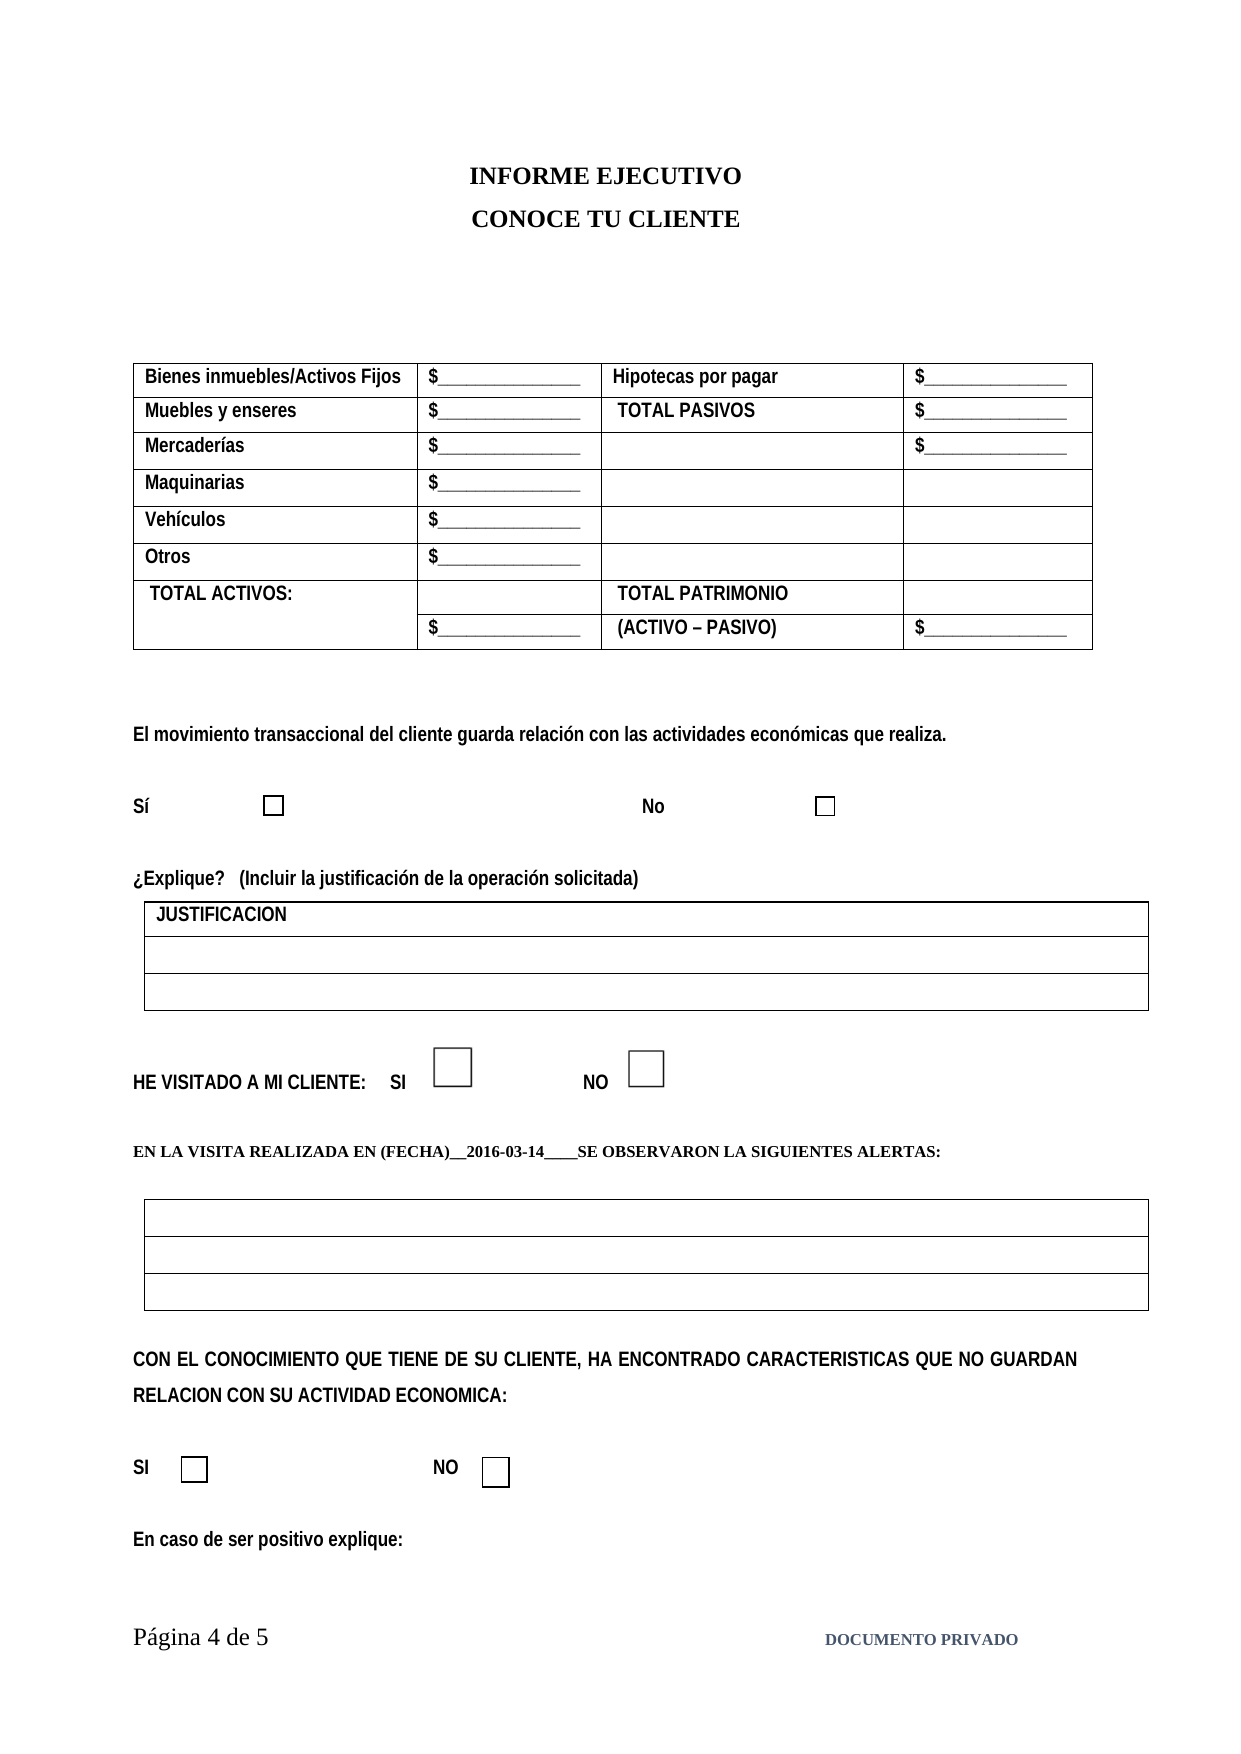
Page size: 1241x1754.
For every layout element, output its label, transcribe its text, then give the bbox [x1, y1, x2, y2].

table_cell [904, 470, 1092, 506]
table_cell [602, 433, 903, 469]
table_cell $_______________ [418, 615, 601, 649]
table_cell $_______________ [904, 364, 1092, 397]
table_cell TOTAL PASIVOS [602, 398, 903, 432]
picture [627, 1050, 665, 1089]
table_cell [145, 974, 1148, 1010]
table_cell Mercaderías [134, 433, 417, 469]
table_cell [145, 1237, 1148, 1273]
table_cell $_______________ [418, 398, 601, 432]
table_cell $_______________ [904, 398, 1092, 432]
table_cell (ACTIVO – PASIVO) [602, 615, 903, 649]
table_cell $_______________ [904, 615, 1092, 649]
table_cell Muebles y enseres [134, 398, 417, 432]
table_cell Hipotecas por pagar [602, 364, 903, 397]
table_cell [145, 937, 1148, 973]
table_cell [602, 507, 903, 543]
table_cell $_______________ [418, 470, 601, 506]
table_cell Vehículos [134, 507, 417, 543]
table_cell $_______________ [904, 433, 1092, 469]
table_header JUSTIFICACION [145, 903, 1148, 936]
table_cell [602, 470, 903, 506]
table_cell Bienes inmuebles/Activos Fijos [134, 364, 417, 397]
table_cell $_______________ [418, 544, 601, 579]
table_cell $_______________ [418, 433, 601, 469]
table_cell $_______________ [418, 364, 601, 397]
text EN LA VISITA REALIZADA EN (FECHA)__2016-03-14____SE OBSERVARON LA SIGUIENTES ALERTAS: [133, 1141, 1078, 1189]
table_cell TOTAL ACTIVOS: [134, 581, 417, 649]
table_cell [418, 581, 601, 614]
text CON EL CONOCIMIENTO QUE TIENE DE SU CLIENTE, HA ENCONTRADO CARACTERISTICAS QUE NO GUARDAN RELACION CON SU ACTIVIDAD ECONOMICA: [133, 1347, 1078, 1407]
text El movimiento transaccional del cliente guarda relación con las actividades económicas que realiza. [133, 722, 1078, 746]
text HE VISITADO A MI CLIENTE: SI NO [133, 1047, 1078, 1093]
text SI NO [133, 1455, 1078, 1479]
table_cell [145, 1274, 1148, 1310]
table_cell [904, 581, 1092, 614]
text Sí No [133, 793, 1078, 817]
table_cell $_______________ [418, 507, 601, 543]
table_cell [904, 507, 1092, 543]
text En caso de ser positivo explique: [133, 1527, 1078, 1551]
table_cell TOTAL PATRIMONIO [602, 581, 903, 614]
table_header [145, 1200, 1148, 1236]
table_cell [904, 544, 1092, 579]
table_cell Otros [134, 544, 417, 579]
text ¿Explique? (Incluir la justificación de la operación solicitada) [133, 865, 1078, 889]
table_cell [602, 544, 903, 579]
table_cell Maquinarias [134, 470, 417, 506]
picture [432, 1046, 474, 1089]
